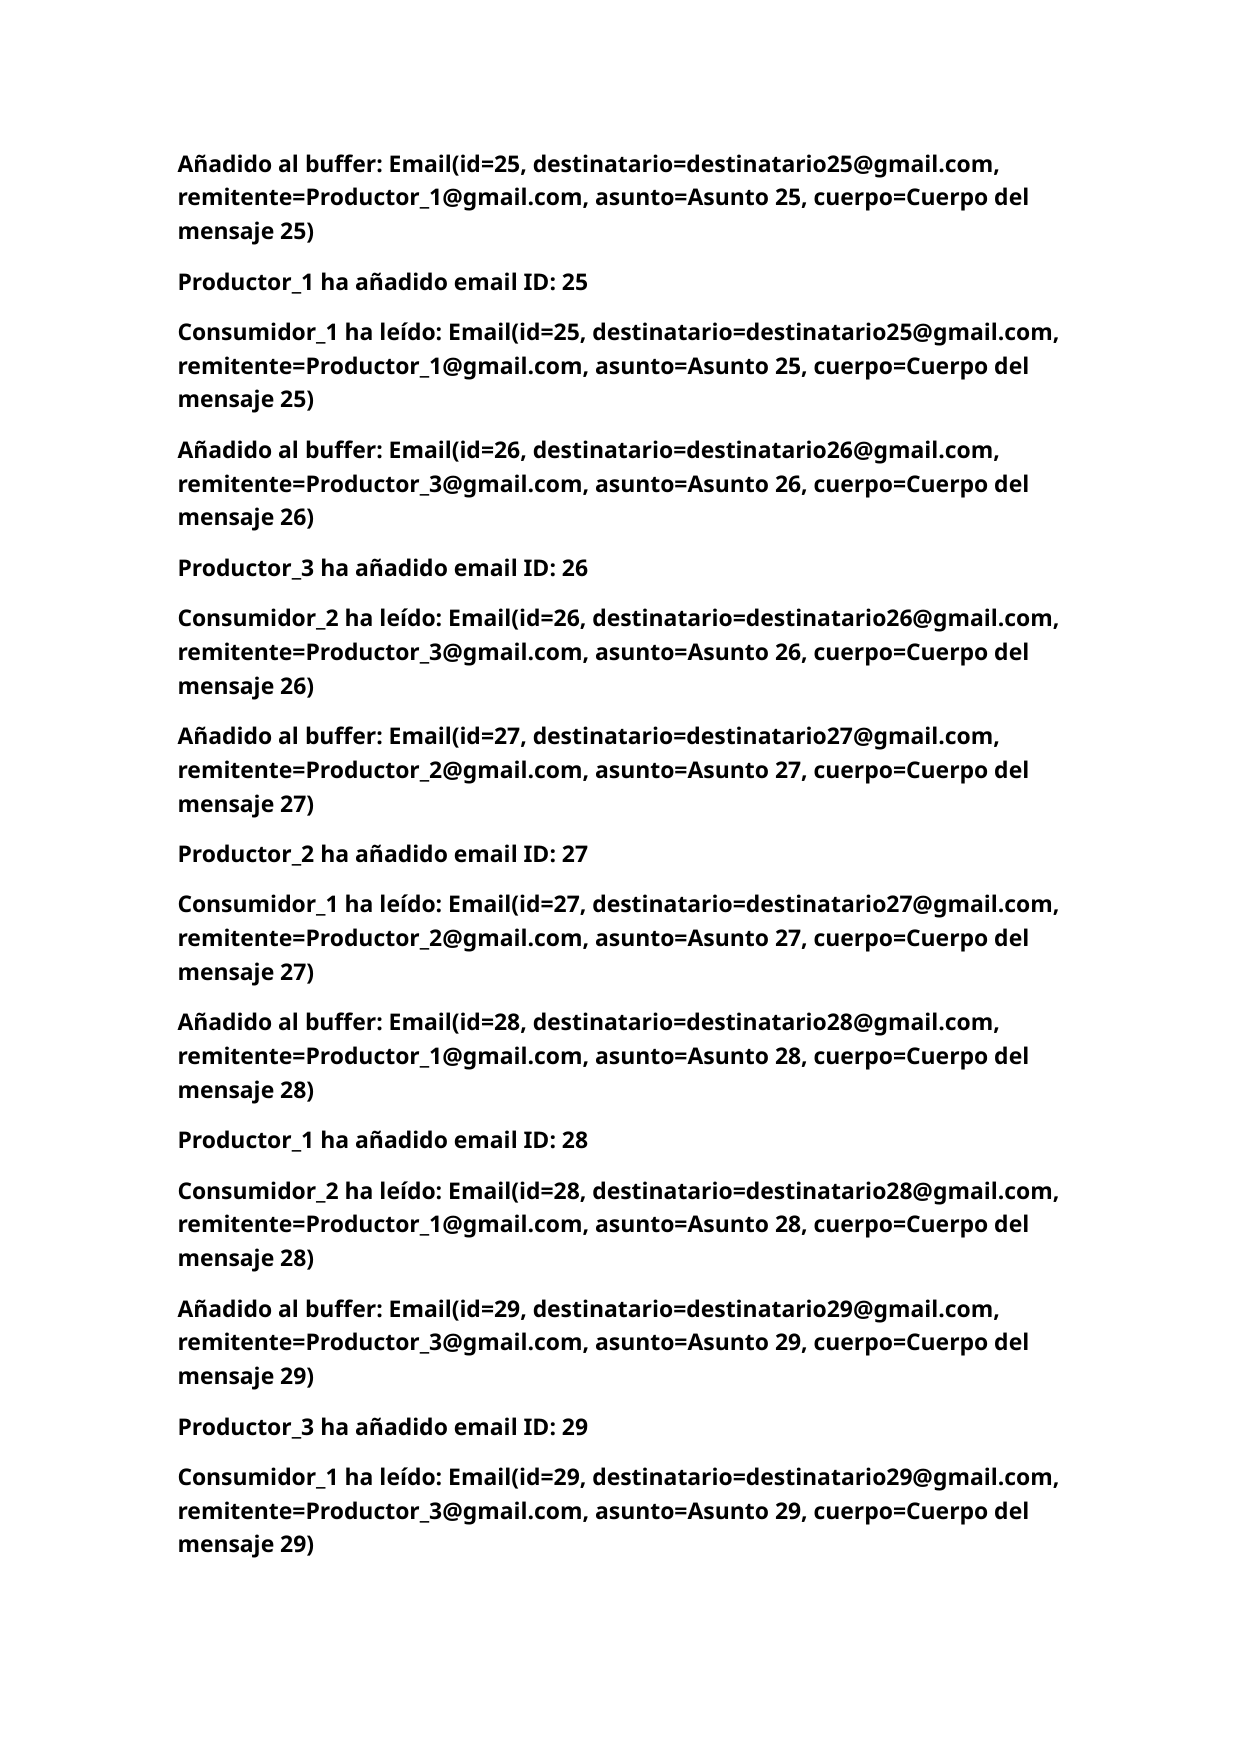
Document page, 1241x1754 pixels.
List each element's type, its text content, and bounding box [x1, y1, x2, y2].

text Productor_3 ha añadido email ID: 29 [177, 1411, 1063, 1442]
text Consumidor_2 ha leído: Email(id=28, destinatario=destinatario28@gmail.com, remitente=Productor_1@gmail.com, asunto=Asunto 28, cuerpo=Cuerpo del mensaje 28) [177, 1175, 1063, 1273]
text Añadido al buffer: Email(id=27, destinatario=destinatario27@gmail.com, remitente=Productor_2@gmail.com, asunto=Asunto 27, cuerpo=Cuerpo del mensaje 27) [177, 720, 1063, 819]
text Productor_1 ha añadido email ID: 25 [177, 266, 1063, 297]
text Productor_2 ha añadido email ID: 27 [177, 838, 1063, 869]
text Consumidor_1 ha leído: Email(id=27, destinatario=destinatario27@gmail.com, remitente=Productor_2@gmail.com, asunto=Asunto 27, cuerpo=Cuerpo del mensaje 27) [177, 888, 1063, 987]
text Añadido al buffer: Email(id=28, destinatario=destinatario28@gmail.com, remitente=Productor_1@gmail.com, asunto=Asunto 28, cuerpo=Cuerpo del mensaje 28) [177, 1006, 1063, 1105]
text Añadido al buffer: Email(id=25, destinatario=destinatario25@gmail.com, remitente=Productor_1@gmail.com, asunto=Asunto 25, cuerpo=Cuerpo del mensaje 25) [177, 148, 1063, 246]
text Consumidor_2 ha leído: Email(id=26, destinatario=destinatario26@gmail.com, remitente=Productor_3@gmail.com, asunto=Asunto 26, cuerpo=Cuerpo del mensaje 26) [177, 602, 1063, 701]
text Consumidor_1 ha leído: Email(id=25, destinatario=destinatario25@gmail.com, remitente=Productor_1@gmail.com, asunto=Asunto 25, cuerpo=Cuerpo del mensaje 25) [177, 316, 1063, 415]
text Añadido al buffer: Email(id=26, destinatario=destinatario26@gmail.com, remitente=Productor_3@gmail.com, asunto=Asunto 26, cuerpo=Cuerpo del mensaje 26) [177, 434, 1063, 533]
text Productor_1 ha añadido email ID: 28 [177, 1124, 1063, 1156]
text Consumidor_1 ha leído: Email(id=29, destinatario=destinatario29@gmail.com, remitente=Productor_3@gmail.com, asunto=Asunto 29, cuerpo=Cuerpo del mensaje 29) [177, 1461, 1063, 1560]
text Productor_3 ha añadido email ID: 26 [177, 552, 1063, 583]
text Añadido al buffer: Email(id=29, destinatario=destinatario29@gmail.com, remitente=Productor_3@gmail.com, asunto=Asunto 29, cuerpo=Cuerpo del mensaje 29) [177, 1293, 1063, 1391]
